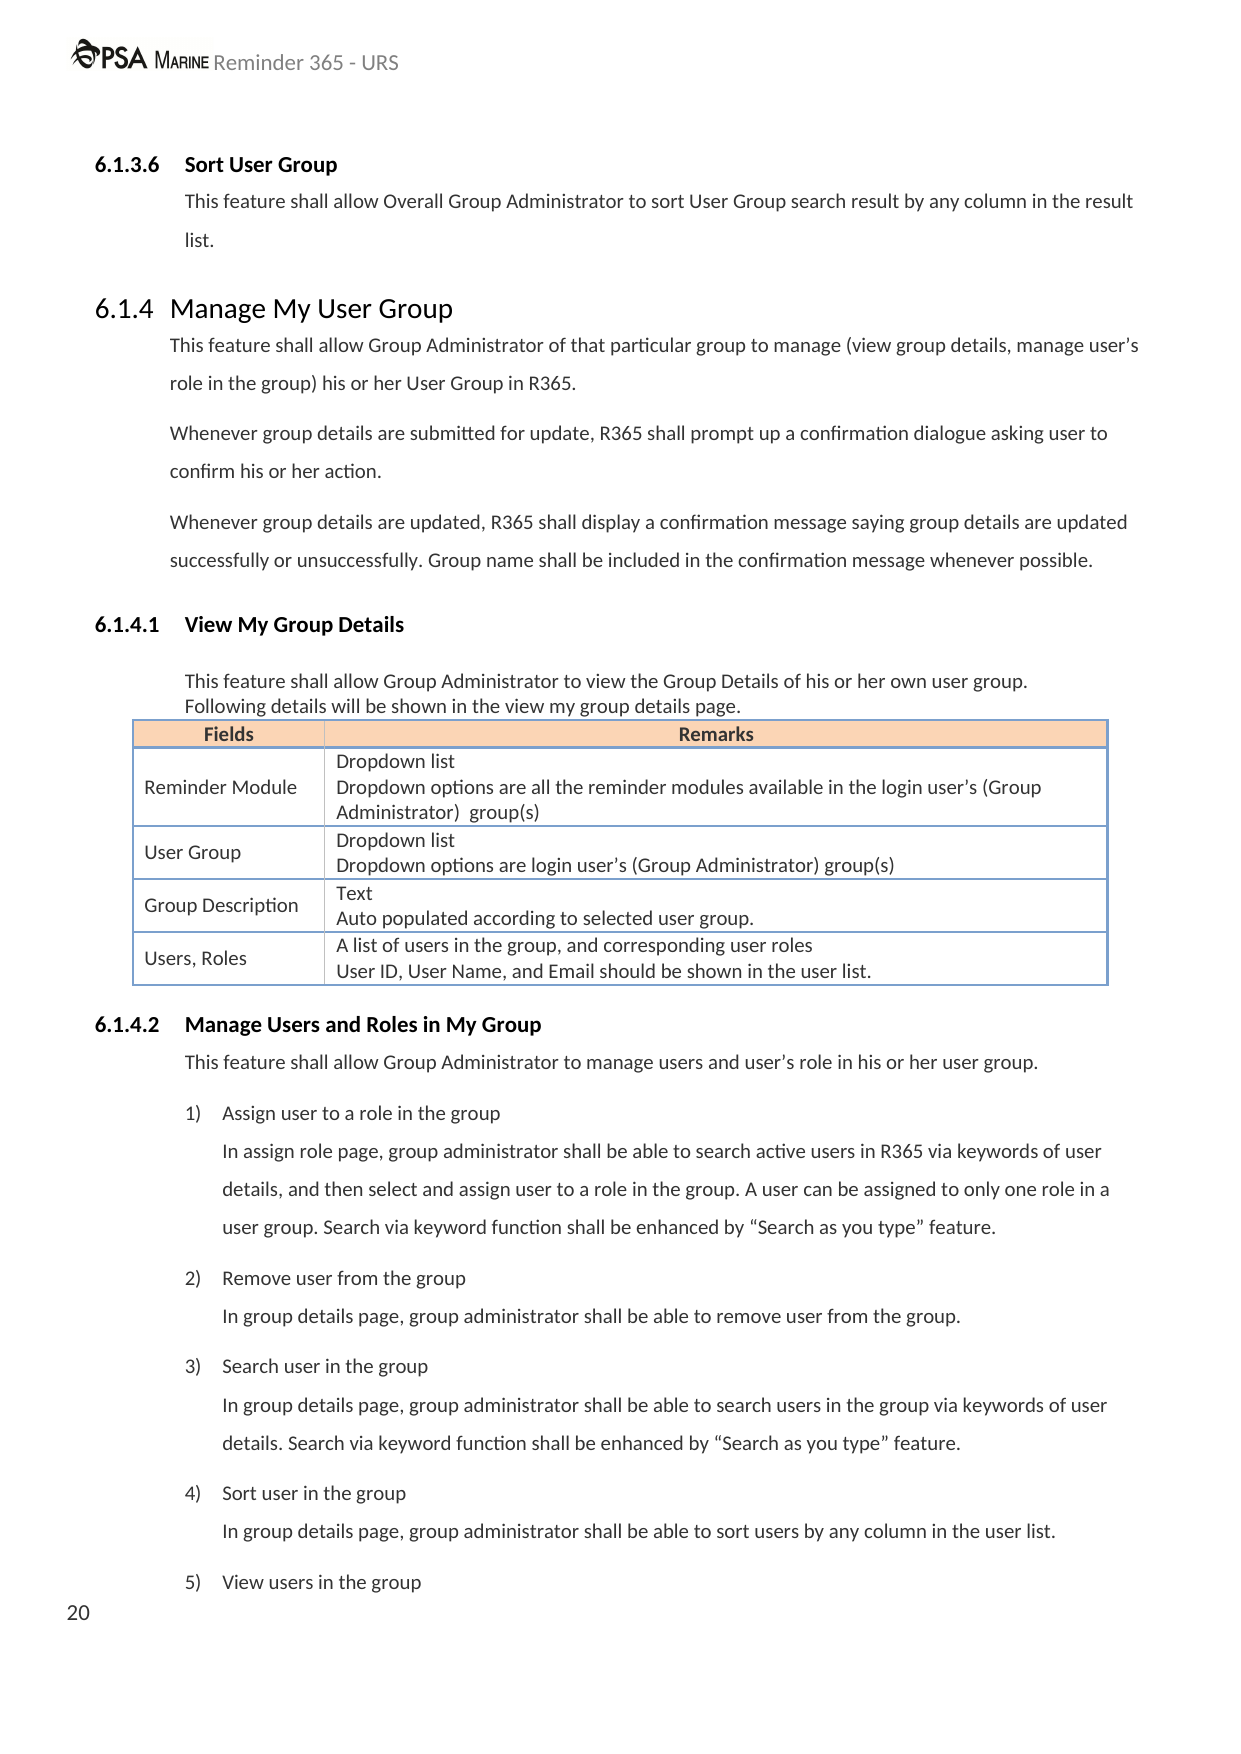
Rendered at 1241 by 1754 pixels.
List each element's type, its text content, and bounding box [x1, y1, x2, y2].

list Assign user to a role in the group [184, 1100, 1146, 1125]
table_header Remarks [325, 721, 1106, 746]
table_cell Group Description [134, 880, 324, 931]
text In group details page, group administrator shall be able to search users in the group via keywords of user details. Search via keyword function shall be enhanced by “Search as you type” feature. [222, 1392, 1146, 1455]
text In assign role page, group administrator shall be able to search active users in R365 via keywords of user details, and then select and assign user to a role in the group. A user can be assigned to only one role in a user group. Search via keyword function shall be enhanced by “Search as you type” feature. [222, 1138, 1146, 1240]
table_cell User Group [134, 827, 324, 878]
table_cell Dropdown list Dropdown options are login user’s (Group Administrator) group(s) [325, 827, 1106, 878]
table_cell Text Auto populated according to selected user group. [325, 880, 1106, 931]
text This feature shall allow Group Administrator to manage users and user’s role in his or her user group. [184, 1049, 1146, 1075]
table_cell A list of users in the group, and corresponding user roles User ID, User Name, and Email should be shown in the user list. [325, 933, 1106, 983]
table_cell Reminder Module [134, 749, 324, 825]
list Search user in the group [184, 1354, 1146, 1379]
subtitle Manage My User Group [94, 290, 1146, 326]
picture [66, 37, 214, 71]
text This feature shall allow Group Administrator of that particular group to manage (view group details, manage user’s role in the group) his or her User Group in R365. [169, 332, 1146, 395]
text In group details page, group administrator shall be able to remove user from the group. [184, 1303, 1146, 1328]
text Whenever group details are submitted for update, R365 shall prompt up a confirmation dialogue asking user to confirm his or her action. [169, 421, 1146, 484]
text Following details will be shown in the view my group details page. [184, 693, 1146, 719]
subtitle Manage Users and Roles in My Group [94, 1011, 1146, 1039]
table_cell Users, Roles [134, 933, 324, 983]
subtitle View My Group Details [94, 611, 1146, 639]
text This feature shall allow Group Administrator to view the Group Details of his or her own user group. [184, 668, 1146, 693]
text This feature shall allow Overall Group Administrator to sort User Group search result by any column in the result list. [184, 189, 1146, 252]
text In group details page, group administrator shall be able to sort users by any column in the user list. [184, 1519, 1146, 1544]
subtitle Sort User Group [94, 150, 1146, 178]
list View users in the group [184, 1569, 1146, 1595]
table_cell Dropdown list Dropdown options are all the reminder modules available in the login user’s (Group Administrator) group(s) [325, 749, 1106, 825]
table_header Fields [134, 721, 324, 746]
text Whenever group details are updated, R365 shall display a confirmation message saying group details are updated successfully or unsuccessfully. Group name shall be included in the confirmation message whenever possible. [169, 509, 1146, 573]
list Sort user in the group [184, 1481, 1146, 1506]
list Remove user from the group [184, 1265, 1146, 1290]
